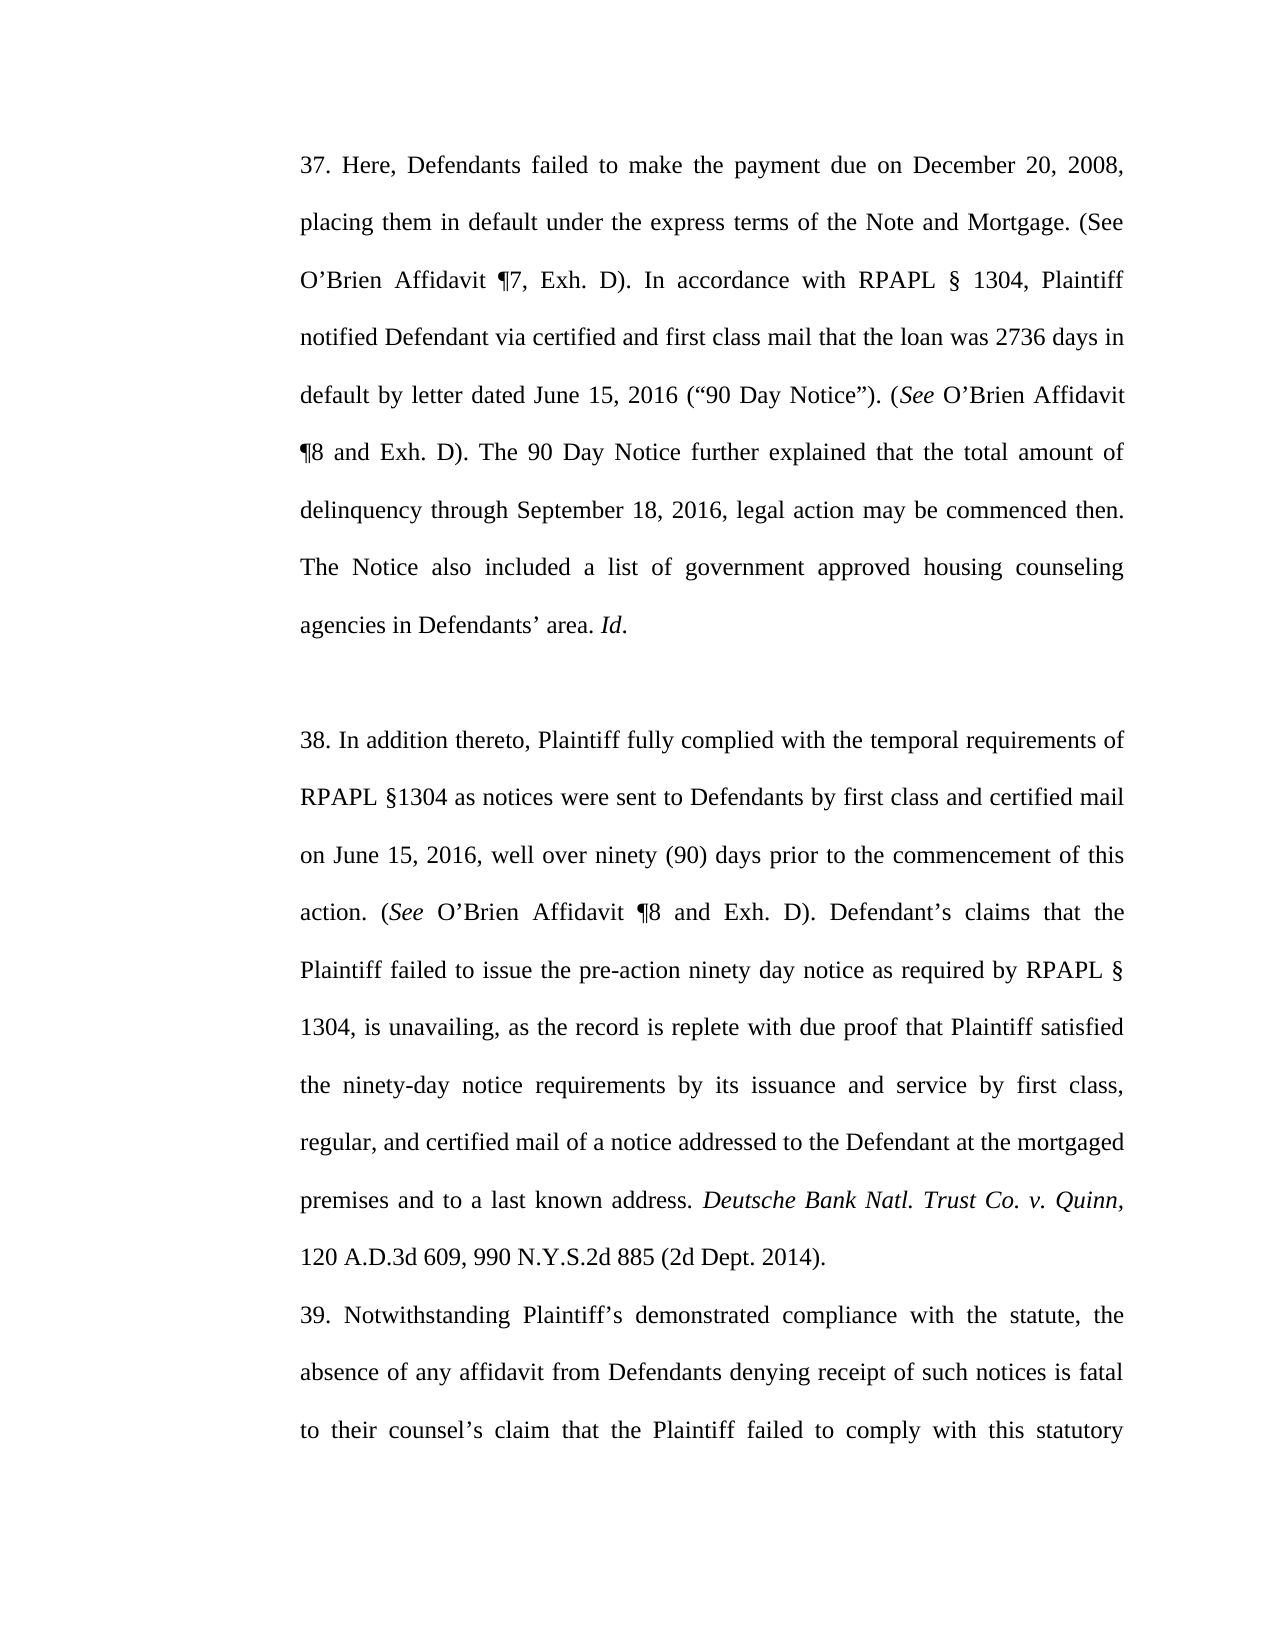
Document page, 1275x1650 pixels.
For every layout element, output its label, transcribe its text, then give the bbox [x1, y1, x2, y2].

list 38. In addition thereto, Plaintiff fully complied with the temporal requirements of RPAPL §1304 as notices were sent to Defendants by first class and certified mail on June 15, 2016, well over ninety (90) days prior to the commencement of this action. (See O’Brien Affidavit ¶8 and Exh. D). Defendant’s claims that the Plaintiff failed to issue the pre-action ninety day notice as required by RPAPL § 1304, is unavailing, as the record is replete with due proof that Plaintiff satisfied the ninety-day notice requirements by its issuance and service by first class, regular, and certified mail of a notice addressed to the Defendant at the mortgaged premises and to a last known address. Deutsche Bank Natl. Trust Co. v. Quinn, 120 A.D.3d 609, 990 N.Y.S.2d 885 (2d Dept. 2014). [300, 725, 1125, 1271]
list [300, 1300, 1125, 1444]
list 37. Here, Defendants failed to make the payment due on December 20, 2008, placing them in default under the express terms of the Note and Mortgage. (See O’Brien Affidavit ¶7, Exh. D). In accordance with RPAPL § 1304, Plaintiff notified Defendant via certified and first class mail that the loan was 2736 days in default by letter dated June 15, 2016 (“90 Day Notice”). (See O’Brien Affidavit ¶8 and Exh. D). The 90 Day Notice further explained that the total amount of delinquency through September 18, 2016, legal action may be commenced then. The Notice also included a list of government approved housing counseling agencies in Defendants’ area. Id. [300, 150, 1125, 639]
